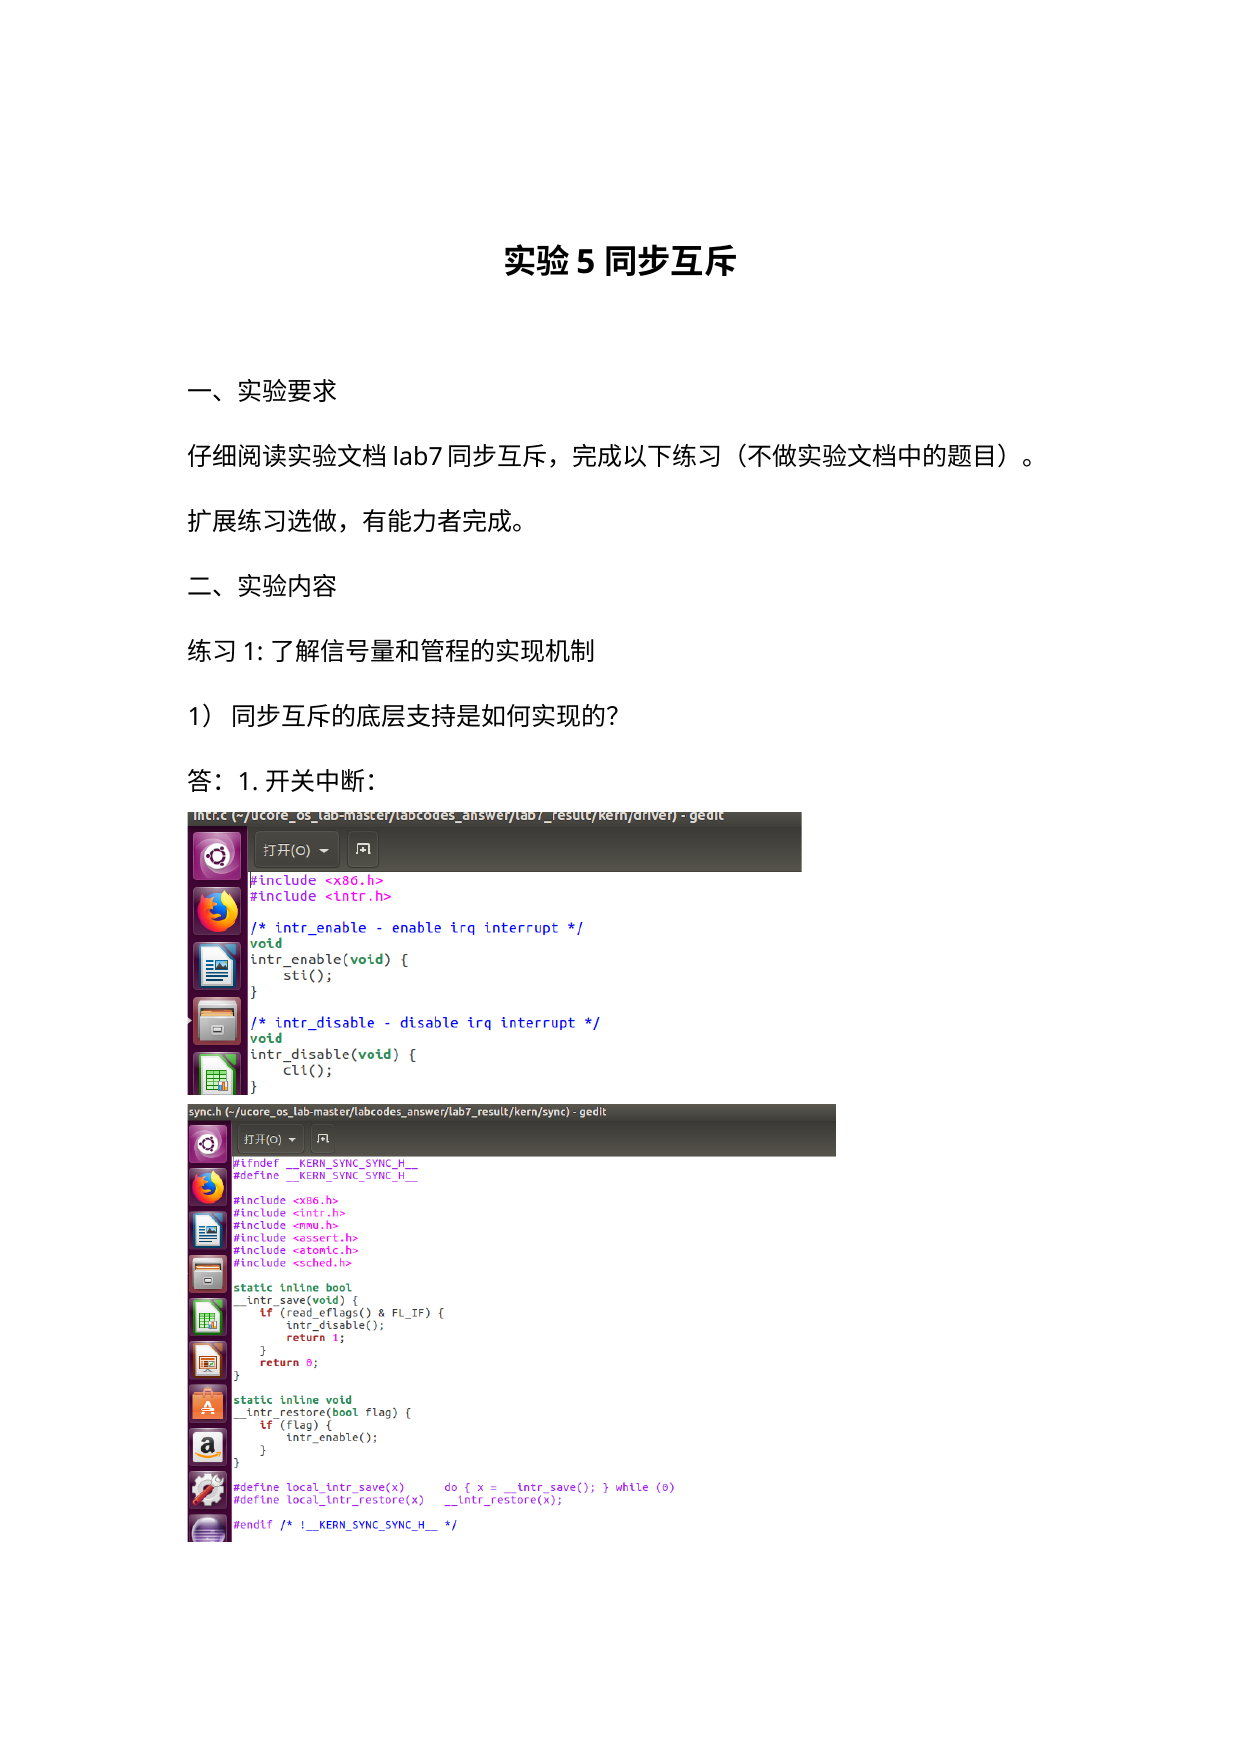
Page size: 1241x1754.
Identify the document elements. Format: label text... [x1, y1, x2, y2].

picture [187, 1104, 836, 1542]
text 一、实验要求 [187, 357, 1053, 422]
text 二、实验内容 [187, 552, 1053, 617]
text 练习1: 了解信号量和管程的实现机制 [187, 617, 1053, 682]
list 答：1. 开关中断： [187, 747, 1053, 812]
text 仔细阅读实验文档lab7同步互斥，完成以下练习（不做实验文档中的题目）。扩展练习选做，有能力者完成。 [187, 422, 1053, 552]
text 实验5 同步互斥 [187, 227, 1053, 292]
list 同步互斥的底层支持是如何实现的？ [187, 682, 1053, 747]
picture [187, 812, 802, 1095]
